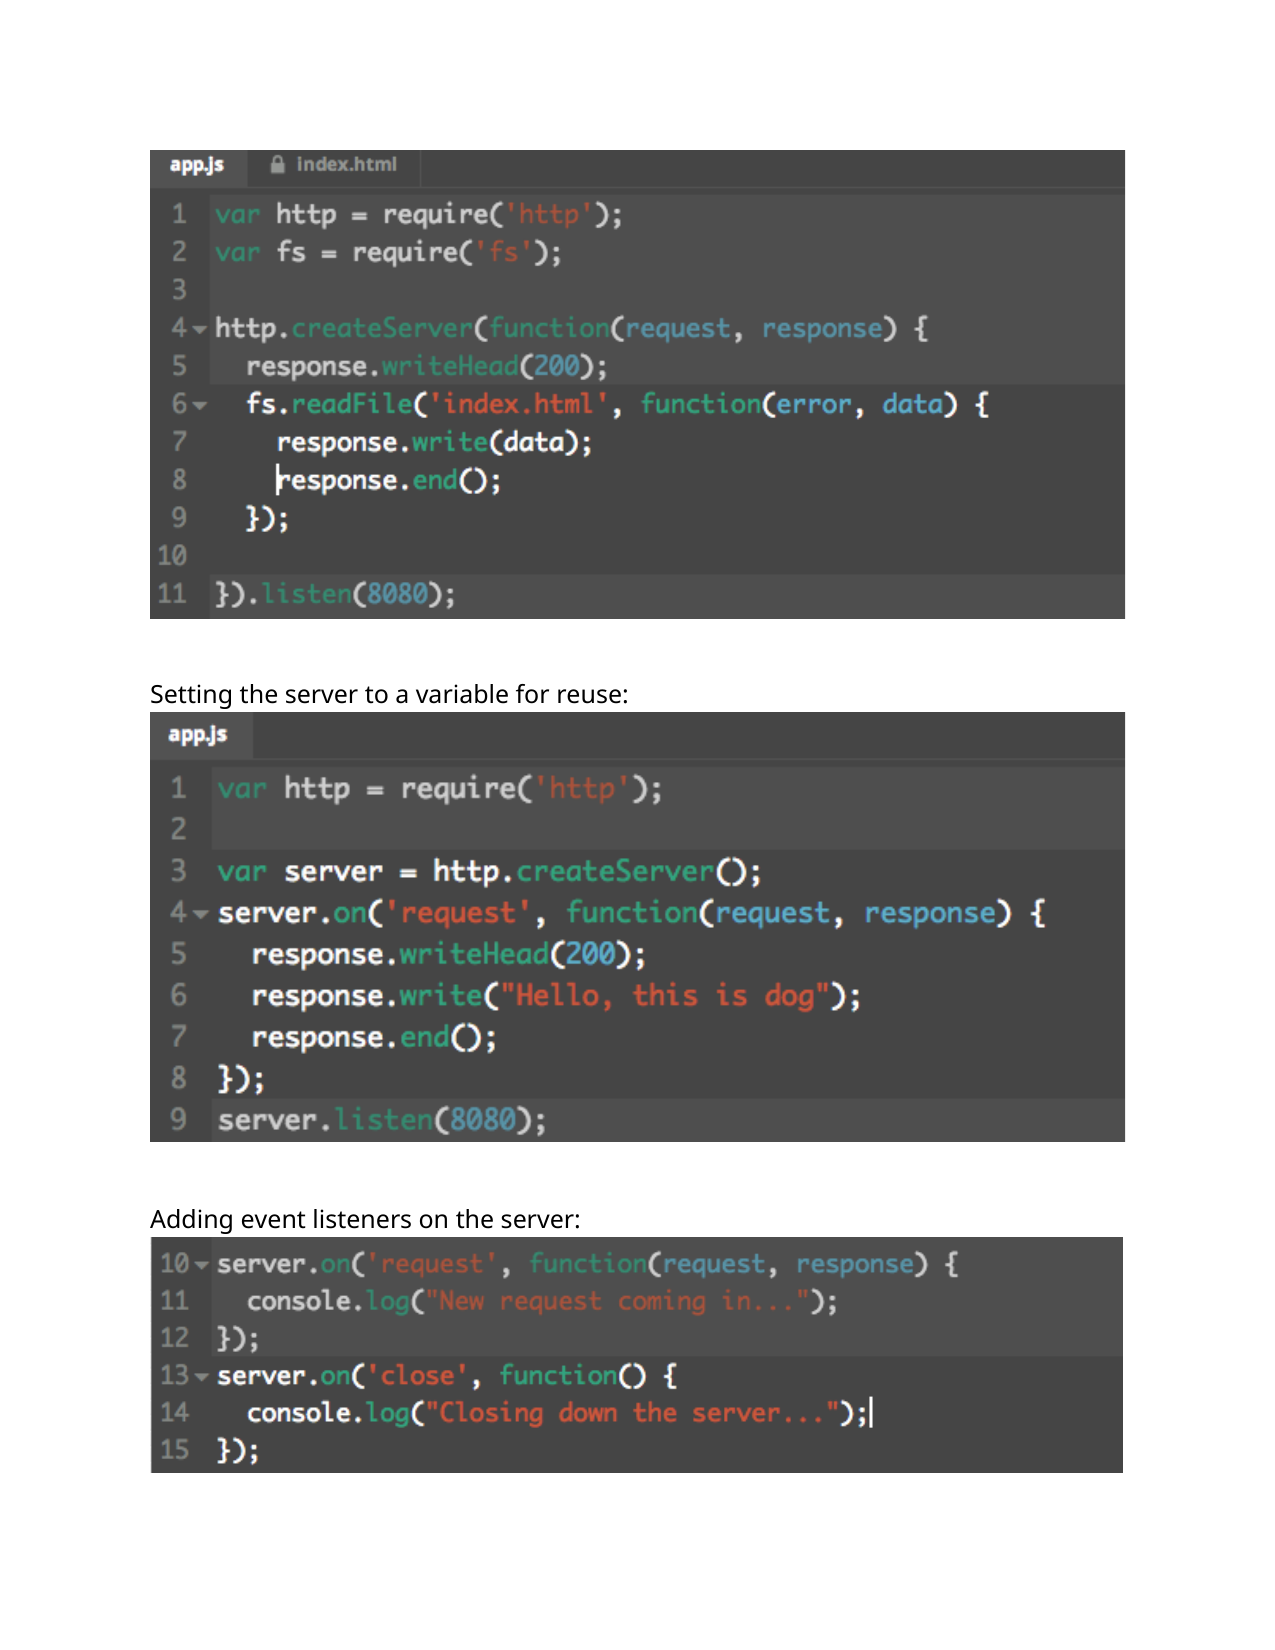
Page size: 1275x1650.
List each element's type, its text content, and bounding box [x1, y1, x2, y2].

list Setting the server to a variable for reuse: [150, 675, 1125, 712]
picture [150, 1237, 1123, 1473]
picture [150, 712, 1125, 1142]
picture [150, 150, 1125, 619]
list Adding event listeners on the server: [150, 1200, 1125, 1237]
